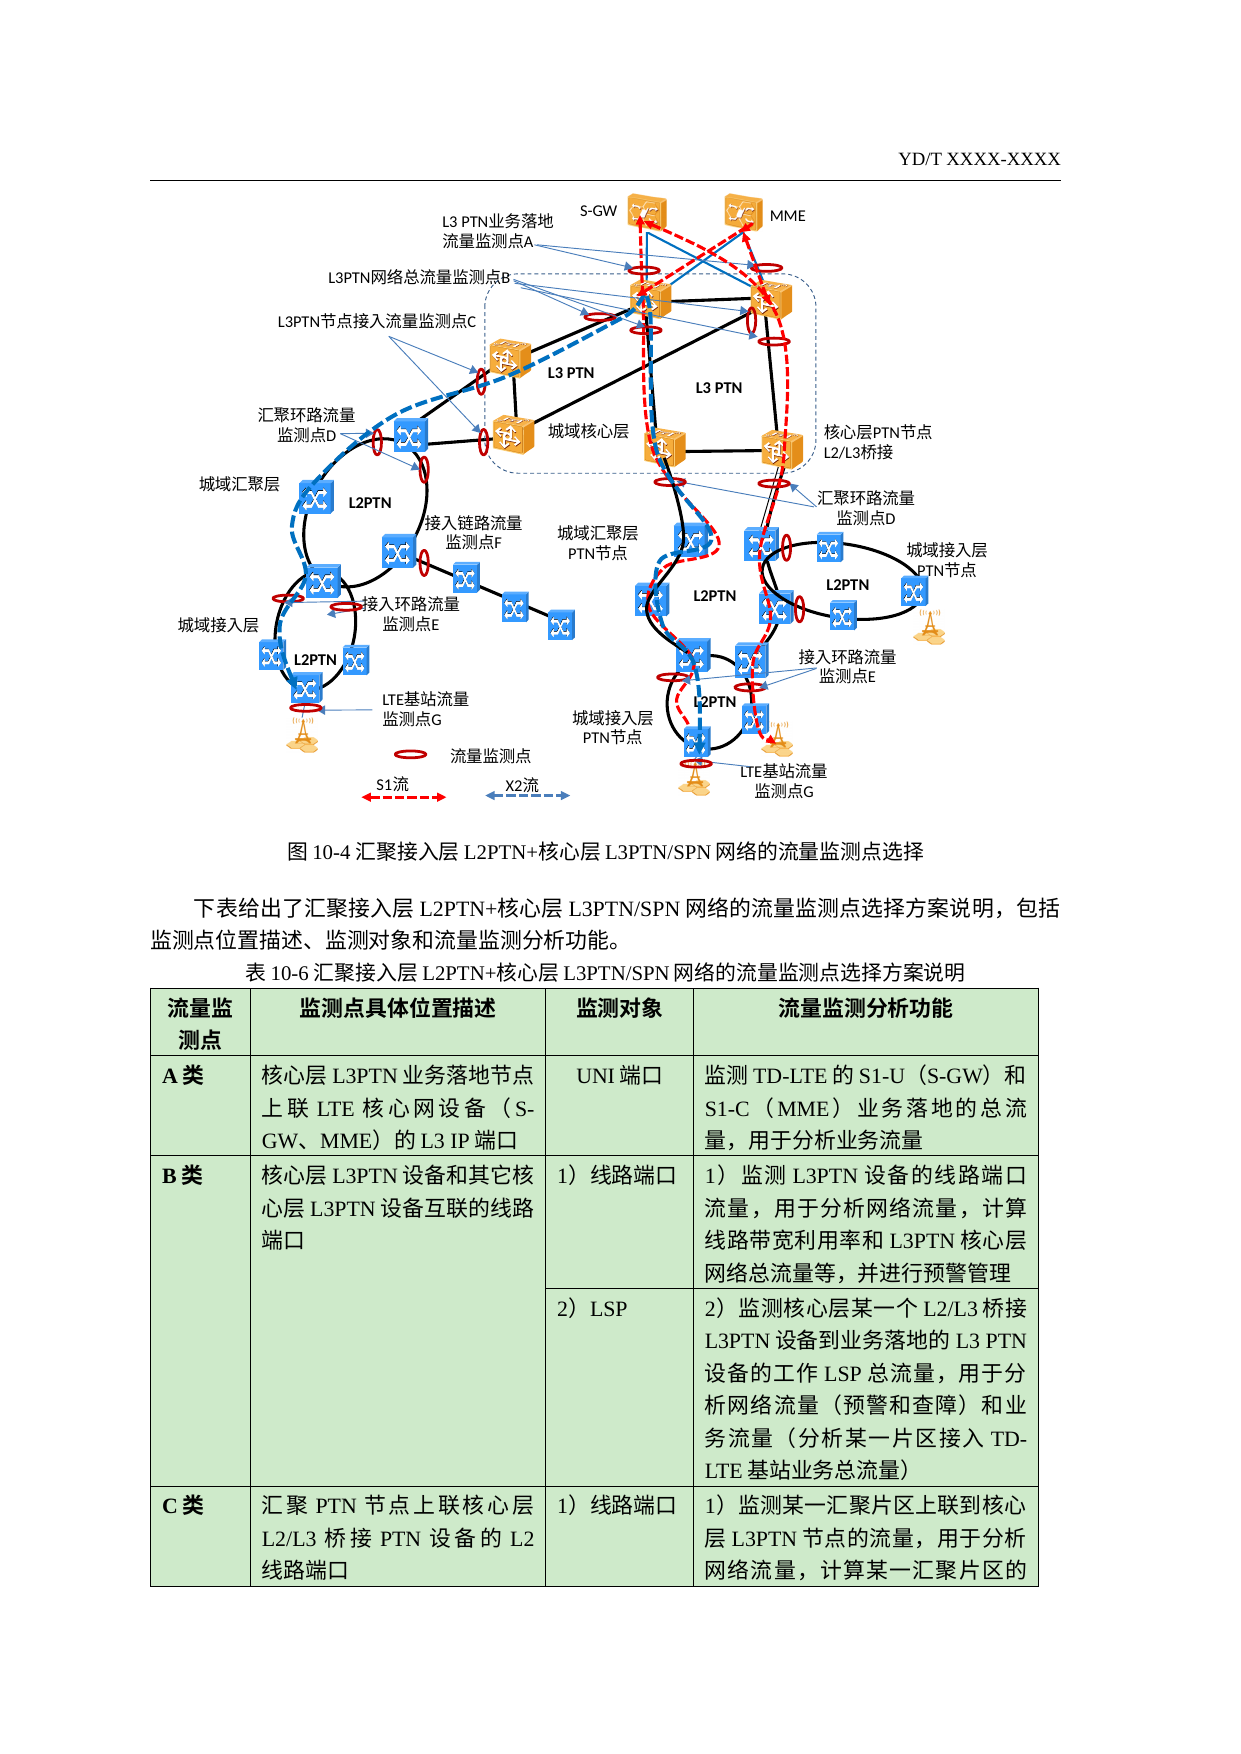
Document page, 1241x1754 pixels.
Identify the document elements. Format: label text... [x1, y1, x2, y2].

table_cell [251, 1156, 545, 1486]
text 图10-4 汇聚接入层L2PTN+核心层L3PTN/SPN网络的流量监测点选择 [150, 834, 1061, 866]
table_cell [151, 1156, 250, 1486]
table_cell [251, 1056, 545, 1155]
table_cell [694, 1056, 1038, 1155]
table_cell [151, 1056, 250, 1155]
text 下表给出了汇聚接入层L2PTN+核心层L3PTN/SPN网络的流量监测点选择方案说明，包括监测点位置描述、监测对象和流量监测分析功能。 [150, 890, 1061, 955]
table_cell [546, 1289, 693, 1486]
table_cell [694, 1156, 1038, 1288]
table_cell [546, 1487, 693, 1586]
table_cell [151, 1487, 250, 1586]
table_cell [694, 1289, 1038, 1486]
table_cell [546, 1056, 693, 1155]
text 表10-6 汇聚接入层L2PTN+核心层L3PTN/SPN网络的流量监测点选择方案说明 [150, 955, 1061, 988]
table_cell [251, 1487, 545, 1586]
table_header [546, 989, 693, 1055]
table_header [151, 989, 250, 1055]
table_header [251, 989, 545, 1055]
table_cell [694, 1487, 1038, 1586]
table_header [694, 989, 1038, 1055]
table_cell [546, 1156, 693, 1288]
